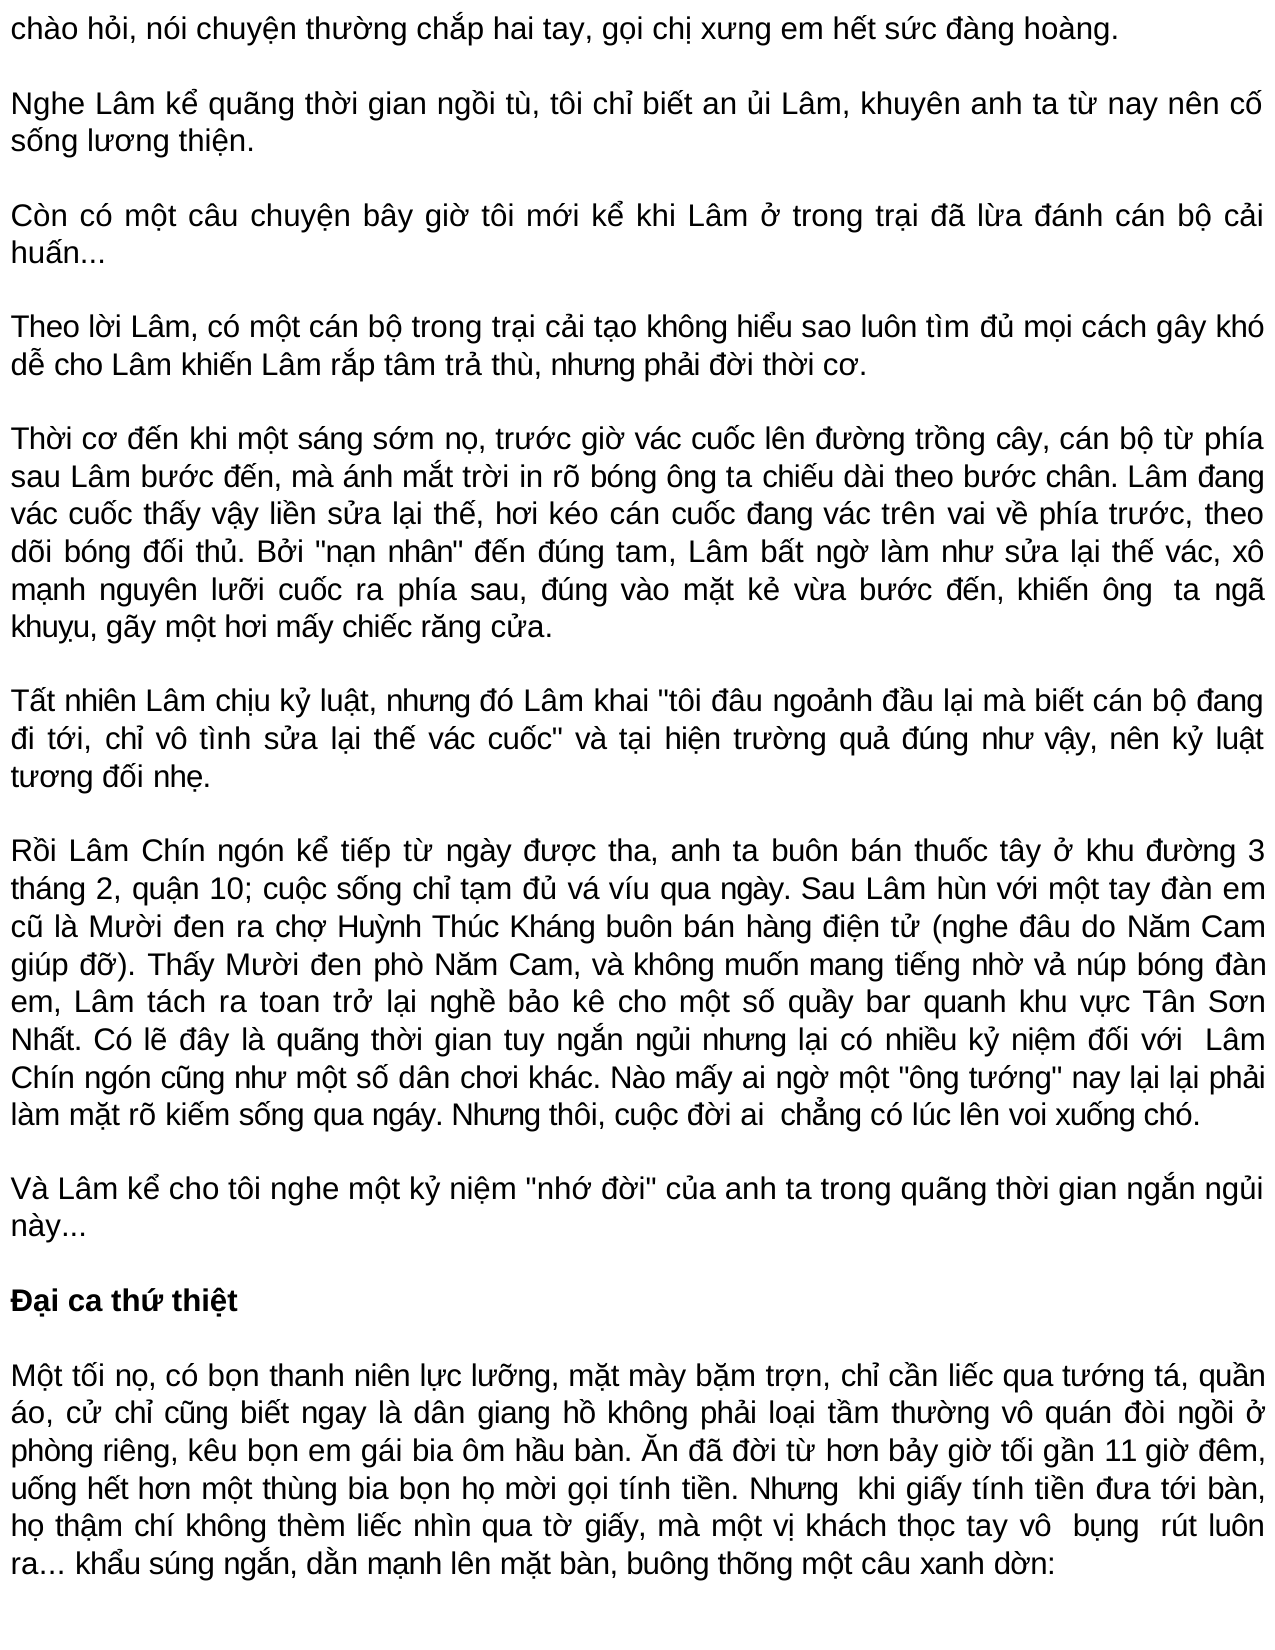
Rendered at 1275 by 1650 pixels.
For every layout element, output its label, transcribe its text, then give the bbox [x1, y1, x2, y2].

subtitle Đại ca thứ thiệt [10, 1282, 1275, 1318]
text Thời cơ đến khi một sáng sớm nọ, trước giờ vác cuốc lên đường trồng cây, cán bộ từ phía sau Lâm bước đến, mà ánh mắt trời in rõ bóng ông ta chiếu dài theo bước chân. Lâm đang vác cuốc thấy vậy liền sửa lại thế, hơi kéo cán cuốc đang vác trên vai về phía trước, theo dõi bóng đối thủ. Bởi "nạn nhân" đến đúng tam, Lâm bất ngờ làm như sửa lại thế vác, xô mạnh nguyên lưỡi cuốc ra phía sau, đúng vào mặt kẻ vừa bước đến, khiến ông ta ngã khuỵu, gãy một hơi mấy chiếc răng cửa. [10, 420, 1265, 644]
text chào hỏi, nói chuyện thường chắp hai tay, gọi chị xưng em hết sức đàng hoàng. [10, 10, 1275, 46]
text Nghe Lâm kể quãng thời gian ngồi tù, tôi chỉ biết an ủi Lâm, khuyên anh ta từ nay nên cố sống lương thiện. [10, 85, 1265, 158]
text Còn có một câu chuyện bây giờ tôi mới kể khi Lâm ở trong trại đã lừa đánh cán bộ cải huấn... [10, 197, 1266, 270]
text Rồi Lâm Chín ngón kể tiếp từ ngày được tha, anh ta buôn bán thuốc tây ở khu đường 3 tháng 2, quận 10; cuộc sống chỉ tạm đủ vá víu qua ngày. Sau Lâm hùn với một tay đàn em cũ là Mười đen ra chợ Huỳnh Thúc Kháng buôn bán hàng điện tử (nghe đâu do Năm Cam giúp đỡ). Thấy Mười đen phò Năm Cam, và không muốn mang tiếng nhờ vả núp bóng đàn em, Lâm tách ra toan trở lại nghề bảo kê cho một số quầy bar quanh khu vực Tân Sơn Nhất. Có lẽ đây là quãng thời gian tuy ngắn ngủi nhưng lại có nhiều kỷ niệm đối với Lâm Chín ngón cũng như một số dân chơi khác. Nào mấy ai ngờ một "ông tướng" nay lại lại phải làm mặt rõ kiếm sống qua ngáy. Nhưng thôi, cuộc đời ai chẳng có lúc lên voi xuống chó. [10, 832, 1267, 1132]
text Và Lâm kể cho tôi nghe một kỷ niệm "nhớ đời" của anh ta trong quãng thời gian ngắn ngủi này... [10, 1170, 1266, 1243]
text Một tối nọ, có bọn thanh niên lực lưỡng, mặt mày bặm trợn, chỉ cần liếc qua tướng tá, quần áo, cử chỉ cũng biết ngay là dân giang hồ không phải loại tầm thường vô quán đòi ngồi ở phòng riêng, kêu bọn em gái bia ôm hầu bàn. Ăn đã đời từ hơn bảy giờ tối gần 11 giờ đêm, uống hết hơn một thùng bia bọn họ mời gọi tính tiền. Nhưng khi giấy tính tiền đưa tới bàn, họ thậm chí không thèm liếc nhìn qua tờ giấy, mà một vị khách thọc tay vô bụng rút luôn ra... khẩu súng ngắn, dằn mạnh lên mặt bàn, buông thõng một câu xanh dờn: [10, 1357, 1267, 1581]
text Theo lời Lâm, có một cán bộ trong trại cải tạo không hiểu sao luôn tìm đủ mọi cách gây khó dễ cho Lâm khiến Lâm rắp tâm trả thù, nhưng phải đời thời cơ. [10, 308, 1265, 382]
text Tất nhiên Lâm chịu kỷ luật, nhưng đó Lâm khai "tôi đâu ngoảnh đầu lại mà biết cán bộ đang đi tới, chỉ vô tình sửa lại thế vác cuốc" và tại hiện trường quả đúng như vậy, nên kỷ luật tương đối nhẹ. [10, 682, 1265, 794]
